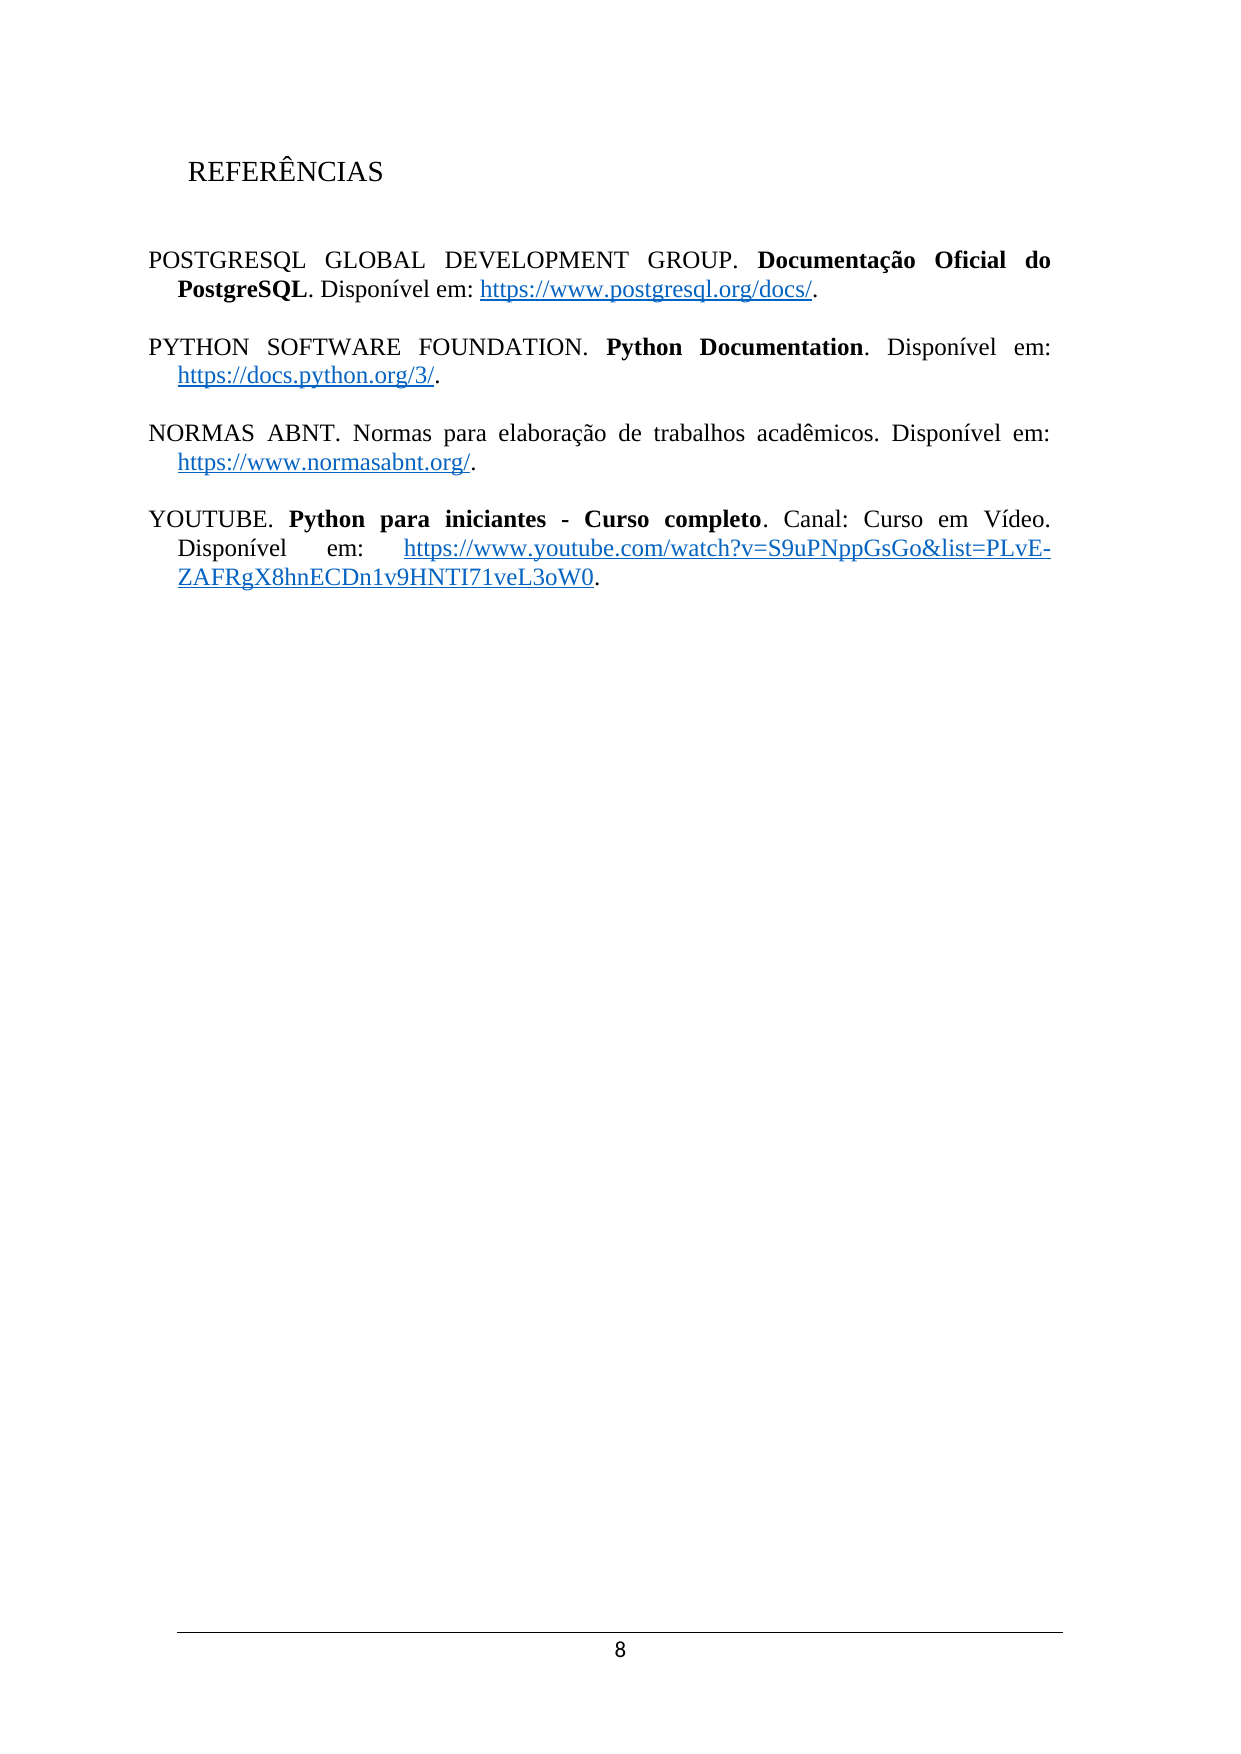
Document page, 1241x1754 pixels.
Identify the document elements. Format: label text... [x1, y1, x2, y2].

text NORMAS ABNT. Normas para elaboração de trabalhos acadêmicos. Disponível em: https://www.normasabnt.org/. [148, 418, 1051, 475]
text YOUTUBE. Python para iniciantes - Curso completo. Canal: Curso em Vídeo. Disponível em: https://www.youtube.com/watch?v=S9uPNppGsGo&list=PLvE-ZAFRgX8hnECDn1v9HNTI71veL3oW0. [148, 504, 1051, 590]
text PYTHON SOFTWARE FOUNDATION. Python Documentation. Disponível em: https://docs.python.org/3/. [148, 332, 1051, 389]
subtitle REFERÊNCIAS [188, 154, 1057, 188]
text POSTGRESQL GLOBAL DEVELOPMENT GROUP. Documentação Oficial do PostgreSQL. Disponível em: https://www.postgresql.org/docs/. [148, 245, 1051, 303]
